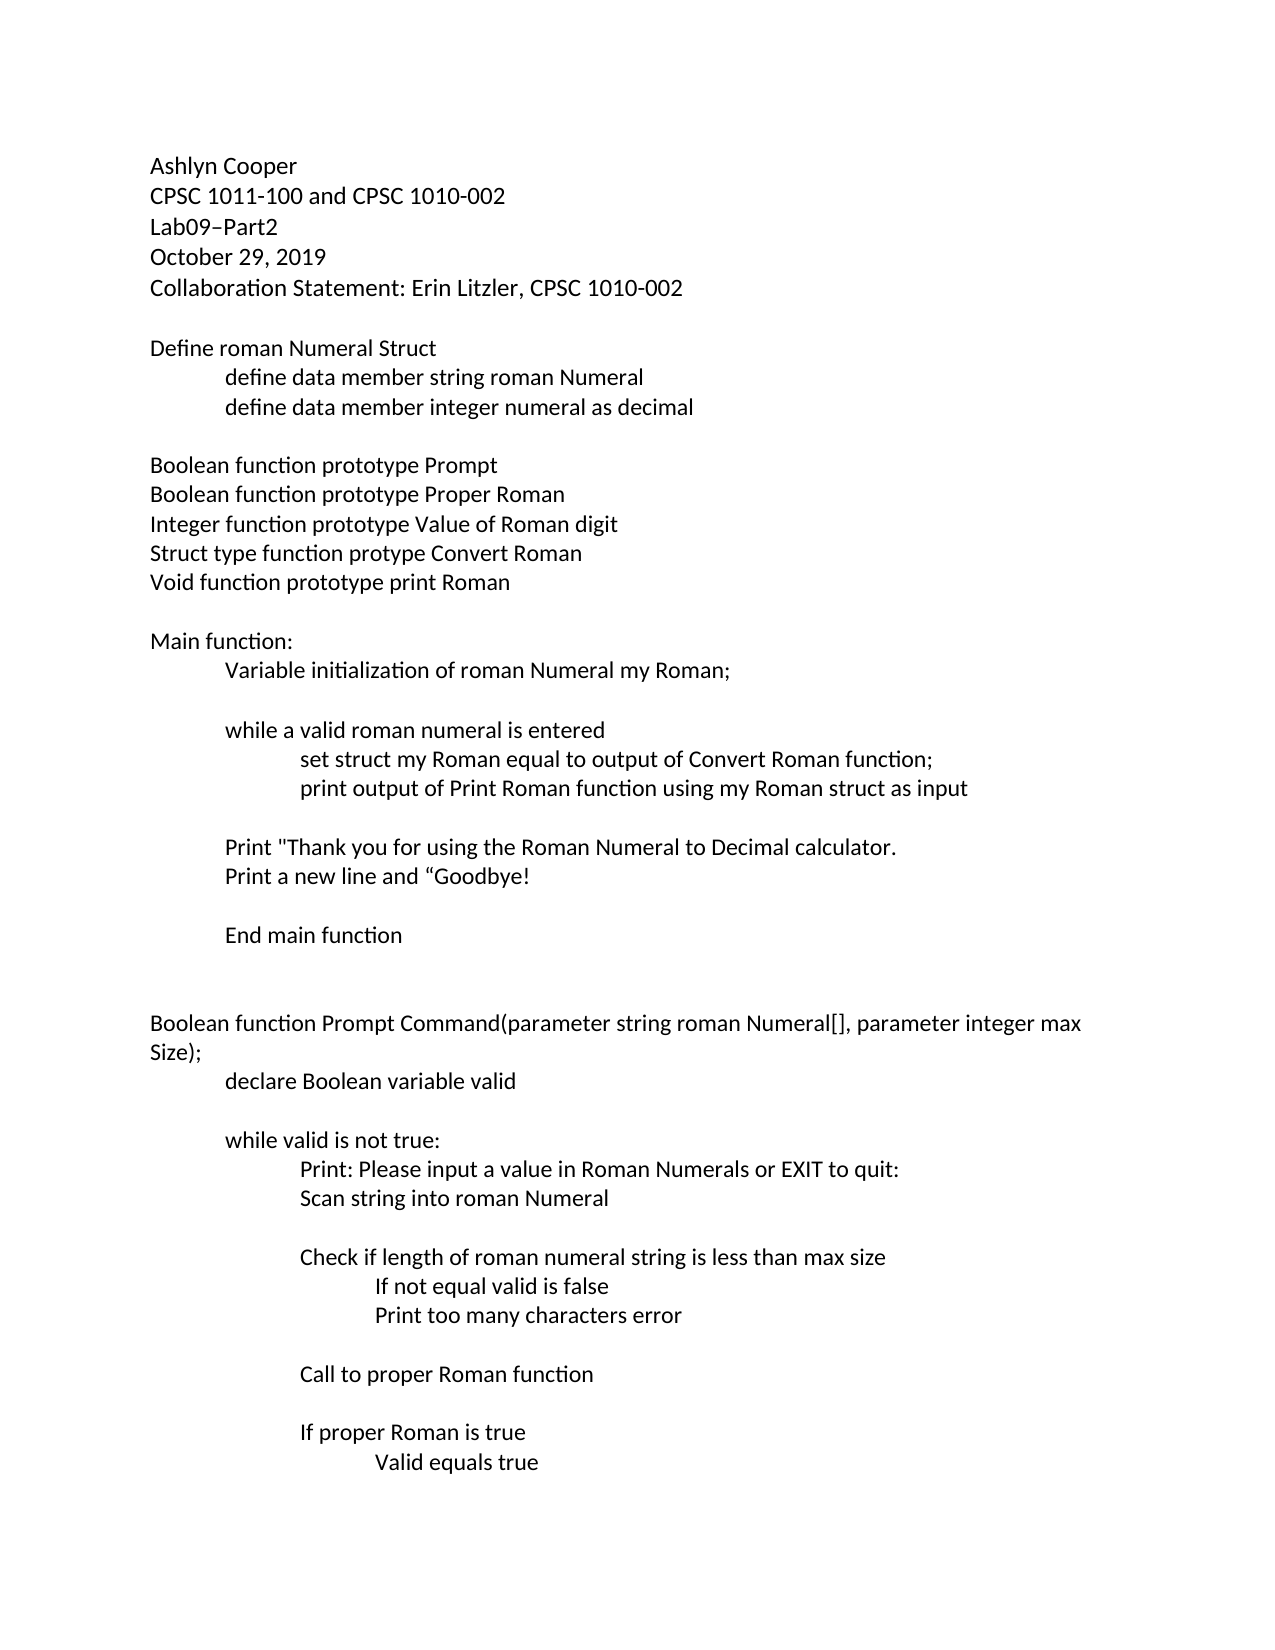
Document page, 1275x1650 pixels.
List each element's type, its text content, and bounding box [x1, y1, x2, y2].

text set struct my Roman equal to output of Convert Roman function; [225, 744, 1125, 773]
text Valid equals true [300, 1447, 1125, 1476]
text Integer function prototype Value of Roman digit [150, 509, 1125, 538]
text Scan string into roman Numeral [150, 1183, 1125, 1212]
text Boolean function prototype Proper Roman [150, 479, 1125, 509]
text CPSC 1011-100 and CPSC 1010-002 Lab09–Part2 October 29, 2019 Collaboration Statement: Erin Litzler, CPSC 1010-002 [150, 181, 1125, 303]
text define data member string roman Numeral [150, 362, 1125, 392]
text Check if length of roman numeral string is less than max size [150, 1242, 1125, 1271]
text End main function [150, 920, 1125, 949]
text print output of Print Roman function using my Roman struct as input [225, 773, 1125, 803]
text Main function: [150, 626, 1125, 655]
text Call to proper Roman function [150, 1359, 1125, 1388]
text Variable initialization of roman Numeral my Roman; [150, 655, 1125, 684]
text Print: Please input a value in Roman Numerals or EXIT to quit: [225, 1154, 1125, 1183]
text Ashlyn Cooper [150, 150, 1125, 181]
text while a valid roman numeral is entered [150, 715, 1125, 744]
text Print a new line and “Goodbye! [150, 861, 1125, 891]
text define data member integer numeral as decimal [150, 392, 1125, 421]
text while valid is not true: [150, 1125, 1125, 1154]
text Void function prototype print Roman [150, 567, 1125, 597]
text Boolean function Prompt Command(parameter string roman Numeral[], parameter integer max Size); [150, 1008, 1125, 1066]
text If not equal valid is false [150, 1271, 1125, 1300]
text Struct type function protype Convert Roman [150, 538, 1125, 567]
text Boolean function prototype Prompt [150, 450, 1125, 479]
text Print "Thank you for using the Roman Numeral to Decimal calculator. [150, 832, 1125, 861]
text Define roman Numeral Struct [150, 333, 1125, 362]
text If proper Roman is true [150, 1417, 1125, 1447]
text Print too many characters error [150, 1300, 1125, 1329]
text declare Boolean variable valid [150, 1066, 1125, 1095]
